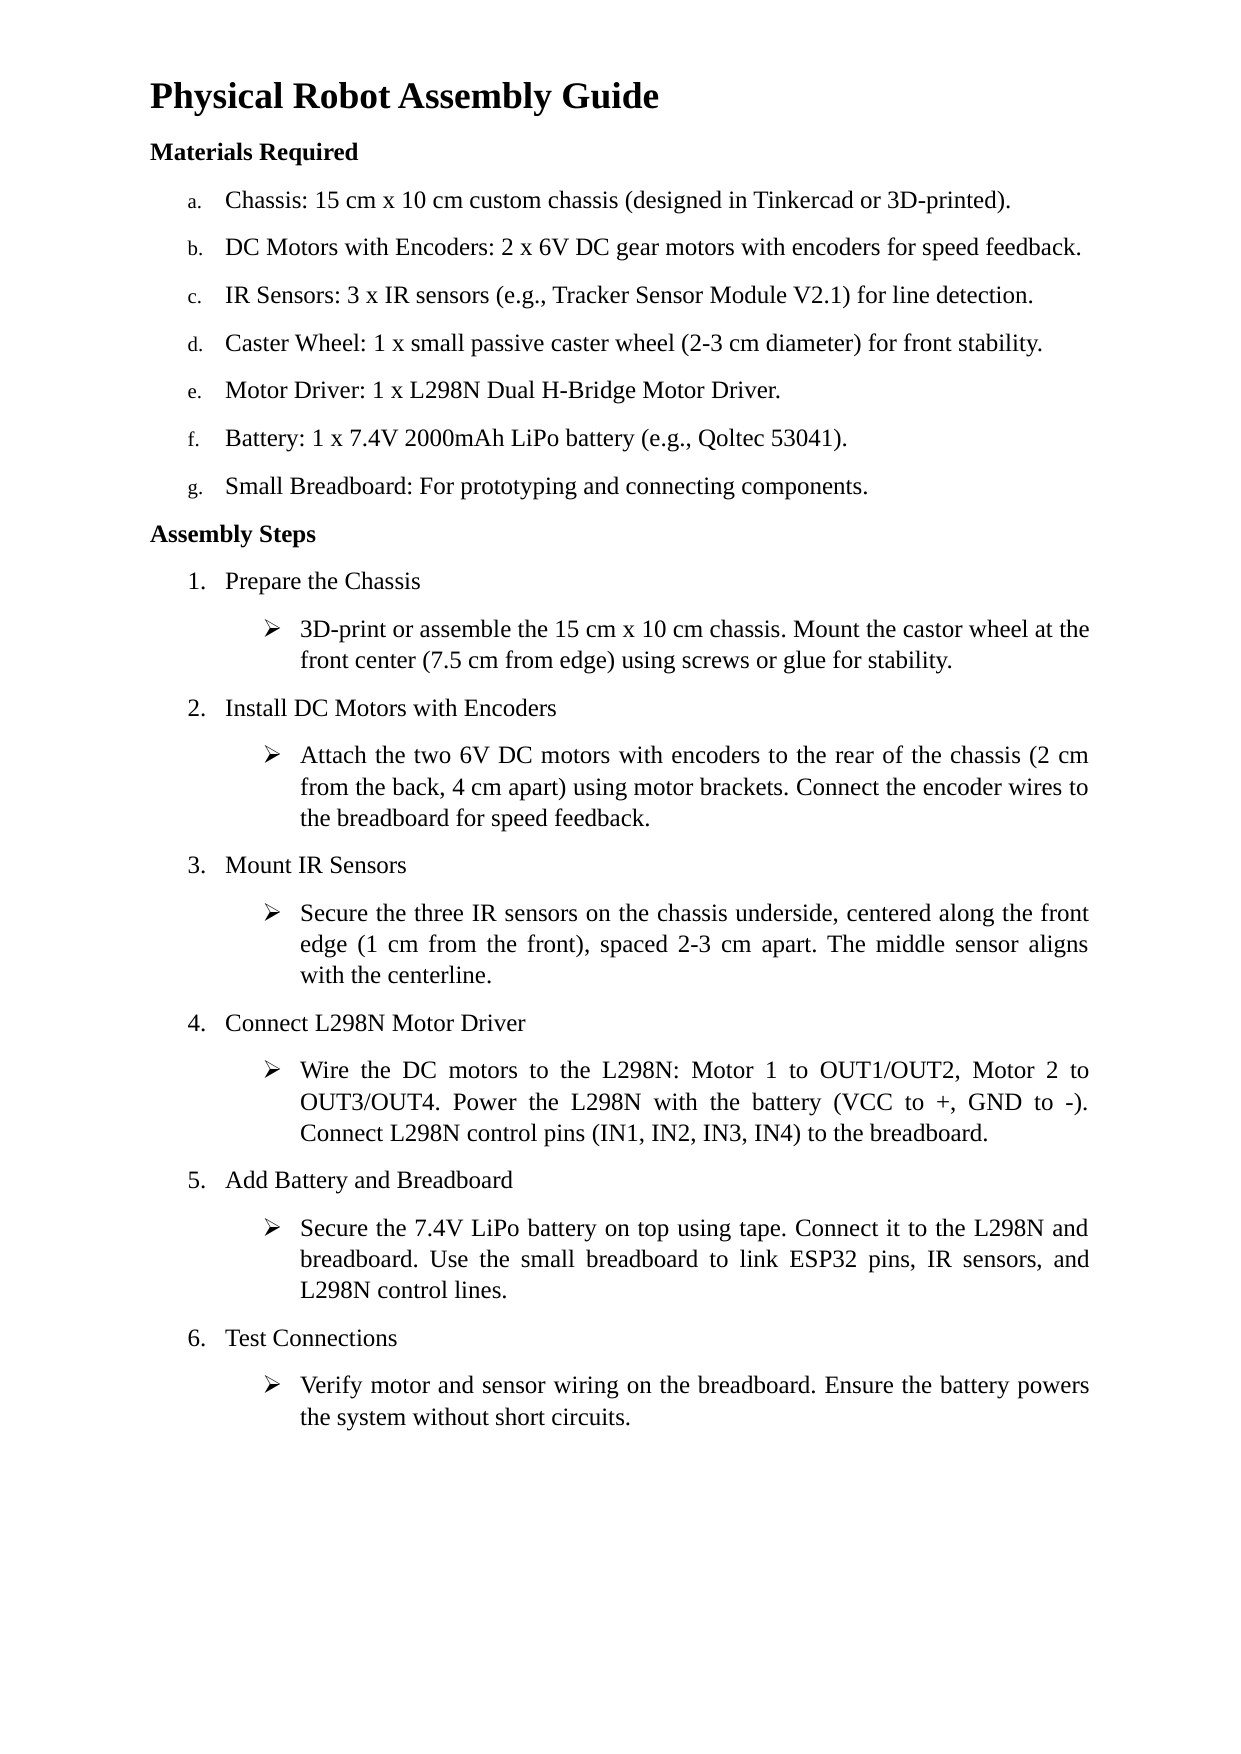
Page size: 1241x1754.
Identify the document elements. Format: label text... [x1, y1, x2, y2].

list Prepare the Chassis [187, 566, 1090, 595]
list Attach the two 6V DC motors with encoders to the rear of the chassis (2 cm from the back, 4 cm apart) using motor brackets. Connect the encoder wires to the breadboard for speed feedback. [262, 741, 1090, 831]
list Install DC Motors with Encoders [187, 693, 1090, 722]
text Materials Required [150, 137, 1090, 166]
list IR Sensors: 3 x IR sensors (e.g., Tracker Sensor Module V2.1) for line detection. [187, 280, 1090, 309]
list Motor Driver: 1 x L298N Dual H-Bridge Motor Driver. [187, 376, 1090, 404]
list 3D-print or assemble the 15 cm x 10 cm chassis. Mount the castor wheel at the front center (7.5 cm from edge) using screws or glue for stability. [262, 614, 1090, 674]
list Battery: 1 x 7.4V 2000mAh LiPo battery (e.g., Qoltec 53041). [187, 423, 1090, 452]
text Assembly Steps [150, 519, 1090, 547]
list Secure the three IR sensors on the chassis underside, centered along the front edge (1 cm from the front), spaced 2-3 cm apart. The middle sensor aligns with the centerline. [262, 898, 1090, 989]
list Verify motor and sensor wiring on the breadboard. Ensure the battery powers the system without short circuits. [262, 1371, 1090, 1430]
list DC Motors with Encoders: 2 x 6V DC gear motors with encoders for speed feedback. [187, 232, 1090, 261]
list Chassis: 15 cm x 10 cm custom chassis (designed in Tinkercad or 3D-printed). [187, 185, 1090, 213]
list Connect L298N Motor Driver [187, 1008, 1090, 1037]
list Secure the 7.4V LiPo battery on top using tape. Connect it to the L298N and breadboard. Use the small breadboard to link ESP32 pins, IR sensors, and L298N control lines. [262, 1213, 1090, 1304]
text Physical Robot Assembly Guide [150, 74, 1090, 117]
list Test Connections [187, 1323, 1090, 1352]
list Small Breadboard: For prototyping and connecting components. [187, 471, 1090, 500]
list Mount IR Sensors [187, 850, 1090, 879]
list Wire the DC motors to the L298N: Motor 1 to OUT1/OUT2, Motor 2 to OUT3/OUT4. Power the L298N with the battery (VCC to +, GND to -). Connect L298N control pins (IN1, IN2, IN3, IN4) to the breadboard. [262, 1056, 1090, 1146]
list Caster Wheel: 1 x small passive caster wheel (2-3 cm diameter) for front stability. [187, 328, 1090, 357]
list Add Battery and Breadboard [187, 1165, 1090, 1194]
